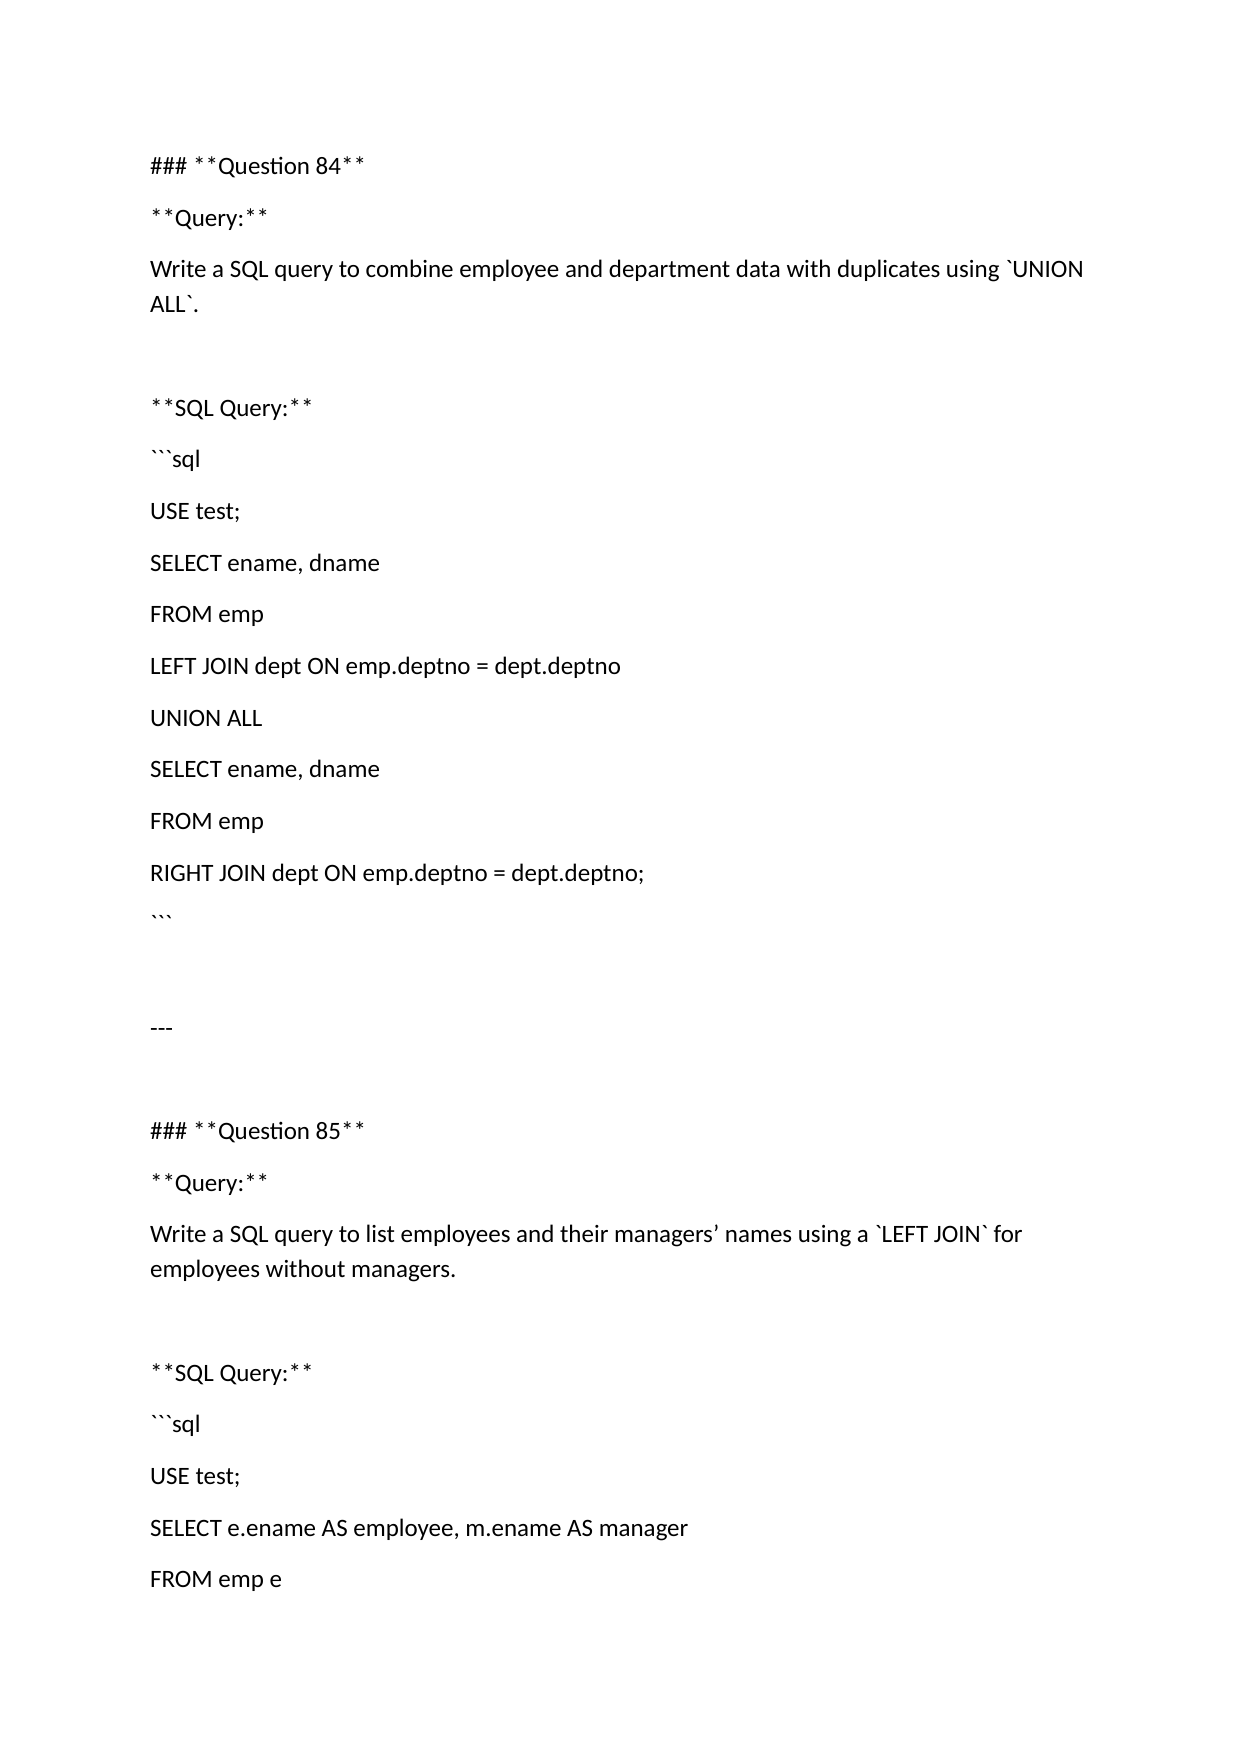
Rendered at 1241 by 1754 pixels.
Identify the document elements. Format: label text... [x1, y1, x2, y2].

text FROM emp [150, 805, 1090, 836]
text USE test; [150, 1460, 1090, 1491]
text SELECT ename, dname [150, 547, 1090, 577]
text SELECT ename, dname [150, 753, 1090, 784]
text RIGHT JOIN dept ON emp.deptno = dept.deptno; [150, 857, 1090, 887]
text UNION ALL [150, 702, 1090, 732]
text **SQL Query:** [150, 1357, 1090, 1387]
text ```sql [150, 1408, 1090, 1439]
text USE test; [150, 495, 1090, 526]
text --- [150, 1012, 1090, 1042]
text SELECT e.ename AS employee, m.ename AS manager [150, 1512, 1090, 1542]
text **Query:** [150, 202, 1090, 232]
text ```sql [150, 443, 1090, 474]
text Write a SQL query to combine employee and department data with duplicates using `UNION ALL`. [150, 253, 1090, 319]
text Write a SQL query to list employees and their managers’ names using a `LEFT JOIN` for employees without managers. [150, 1218, 1090, 1284]
text **Query:** [150, 1167, 1090, 1197]
text LEFT JOIN dept ON emp.deptno = dept.deptno [150, 650, 1090, 681]
text ### **Question 84** [150, 150, 1090, 181]
text ``` [150, 908, 1090, 939]
text FROM emp e [150, 1563, 1090, 1594]
text **SQL Query:** [150, 392, 1090, 422]
text ### **Question 85** [150, 1115, 1090, 1146]
text FROM emp [150, 598, 1090, 629]
